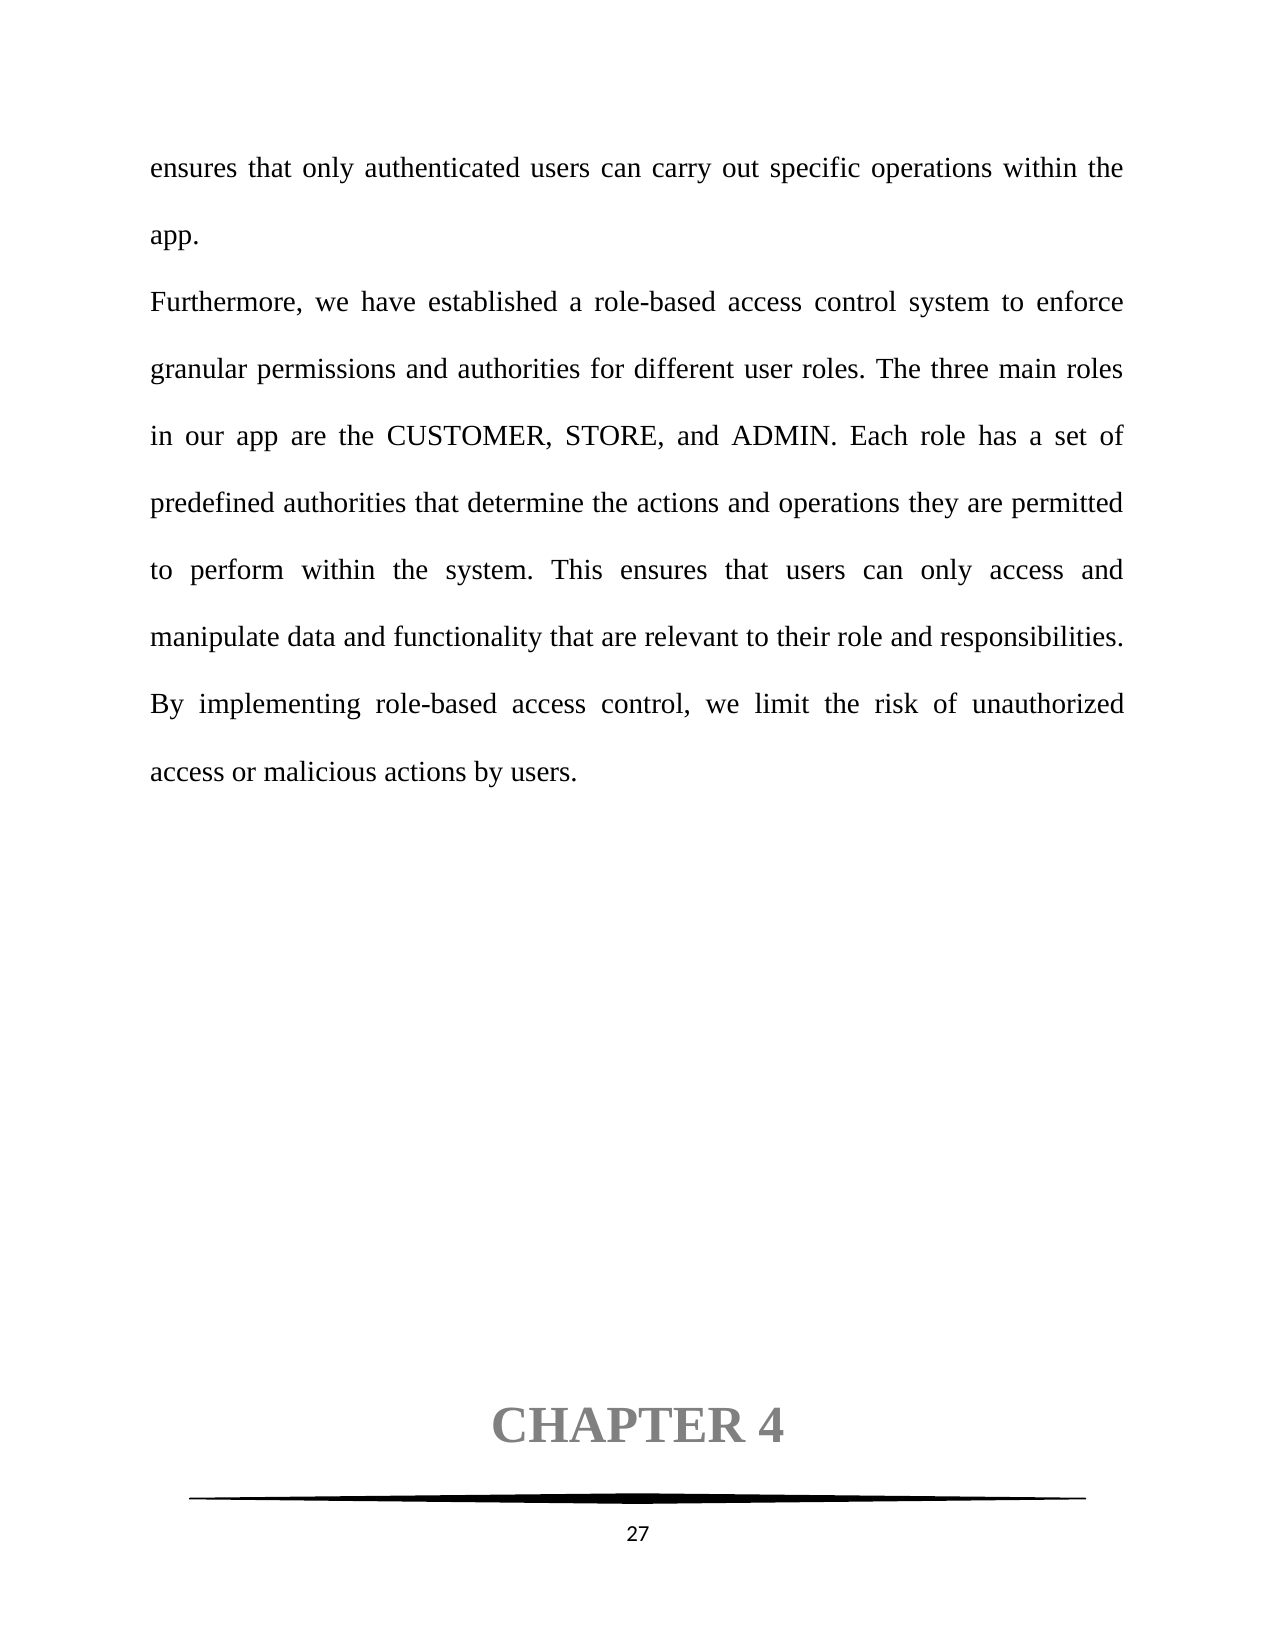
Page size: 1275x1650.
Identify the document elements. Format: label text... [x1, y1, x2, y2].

text Furthermore, we have established a role-based access control system to enforce granular permissions and authorities for different user roles. The three main roles in our app are the CUSTOMER, STORE, and ADMIN. Each role has a set of predefined authorities that determine the actions and operations they are permitted to perform within the system. This ensures that users can only access and manipulate data and functionality that are relevant to their role and responsibilities. By implementing role-based access control, we limit the risk of unauthorized access or malicious actions by users. [150, 284, 1125, 787]
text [150, 150, 1125, 251]
text CHAPTER 4 [150, 1394, 1125, 1454]
